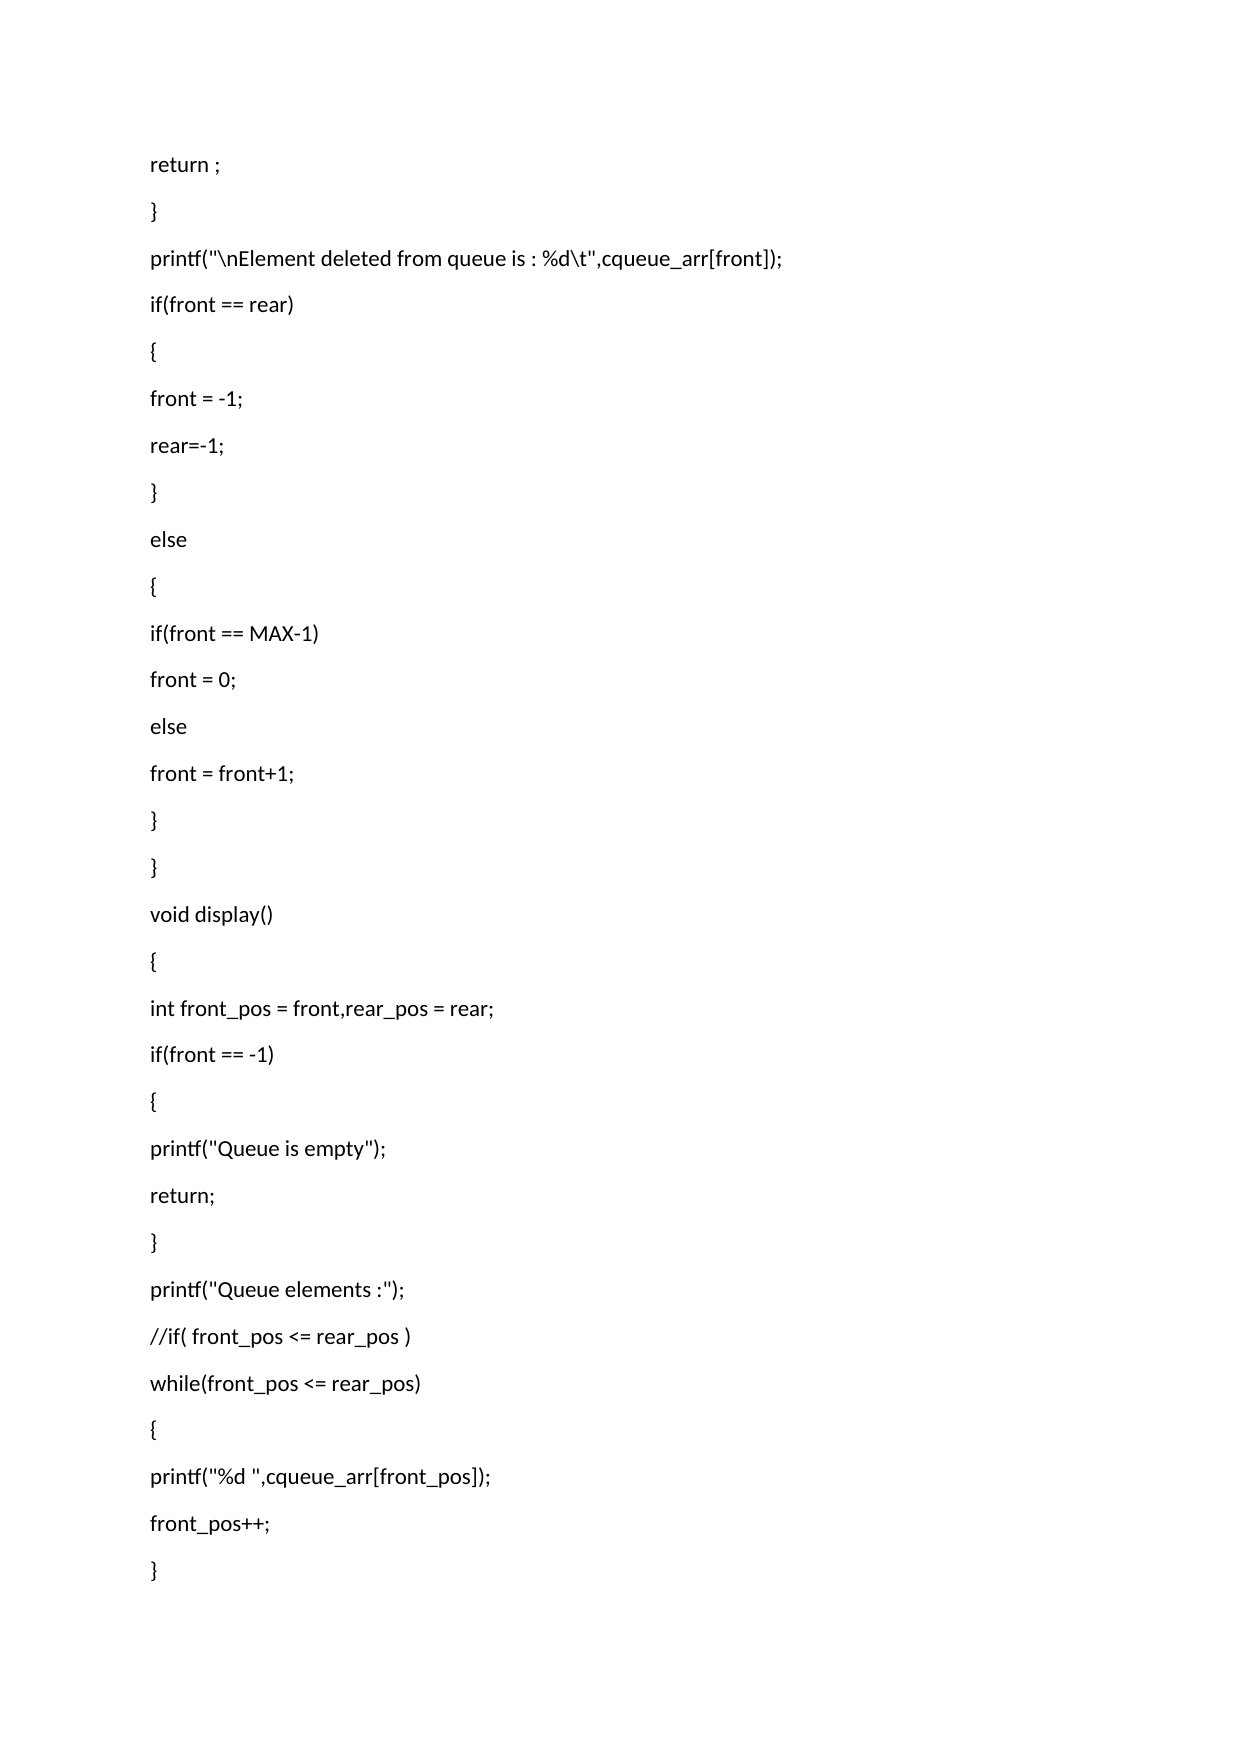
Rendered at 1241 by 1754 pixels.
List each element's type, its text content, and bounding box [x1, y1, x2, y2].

text } [150, 853, 1090, 881]
text void display() [150, 900, 1090, 928]
text } [150, 806, 1090, 834]
text } [150, 1556, 1090, 1584]
text if(front == rear) [150, 291, 1090, 319]
text { [150, 572, 1090, 600]
text } [150, 478, 1090, 506]
text //if( front_pos <= rear_pos ) [150, 1322, 1090, 1350]
text else [150, 525, 1090, 553]
text else [150, 712, 1090, 741]
text printf("Queue is empty"); [150, 1134, 1090, 1162]
text front = 0; [150, 666, 1090, 694]
text return; [150, 1181, 1090, 1209]
text while(front_pos <= rear_pos) [150, 1369, 1090, 1397]
text rear=-1; [150, 431, 1090, 459]
text { [150, 1416, 1090, 1444]
text if(front == -1) [150, 1041, 1090, 1069]
text front = -1; [150, 384, 1090, 412]
text front_pos++; [150, 1509, 1090, 1537]
text if(front == MAX-1) [150, 619, 1090, 647]
text } [150, 1228, 1090, 1256]
text } [150, 197, 1090, 225]
text int front_pos = front,rear_pos = rear; [150, 994, 1090, 1022]
text front = front+1; [150, 759, 1090, 787]
text printf("Queue elements :"); [150, 1275, 1090, 1303]
text return ; [150, 150, 1090, 178]
text { [150, 1087, 1090, 1116]
text printf("%d ",cqueue_arr[front_pos]); [150, 1462, 1090, 1491]
text printf("\nElement deleted from queue is : %d\t",cqueue_arr[front]); [150, 244, 1090, 272]
text { [150, 947, 1090, 975]
text { [150, 337, 1090, 366]
